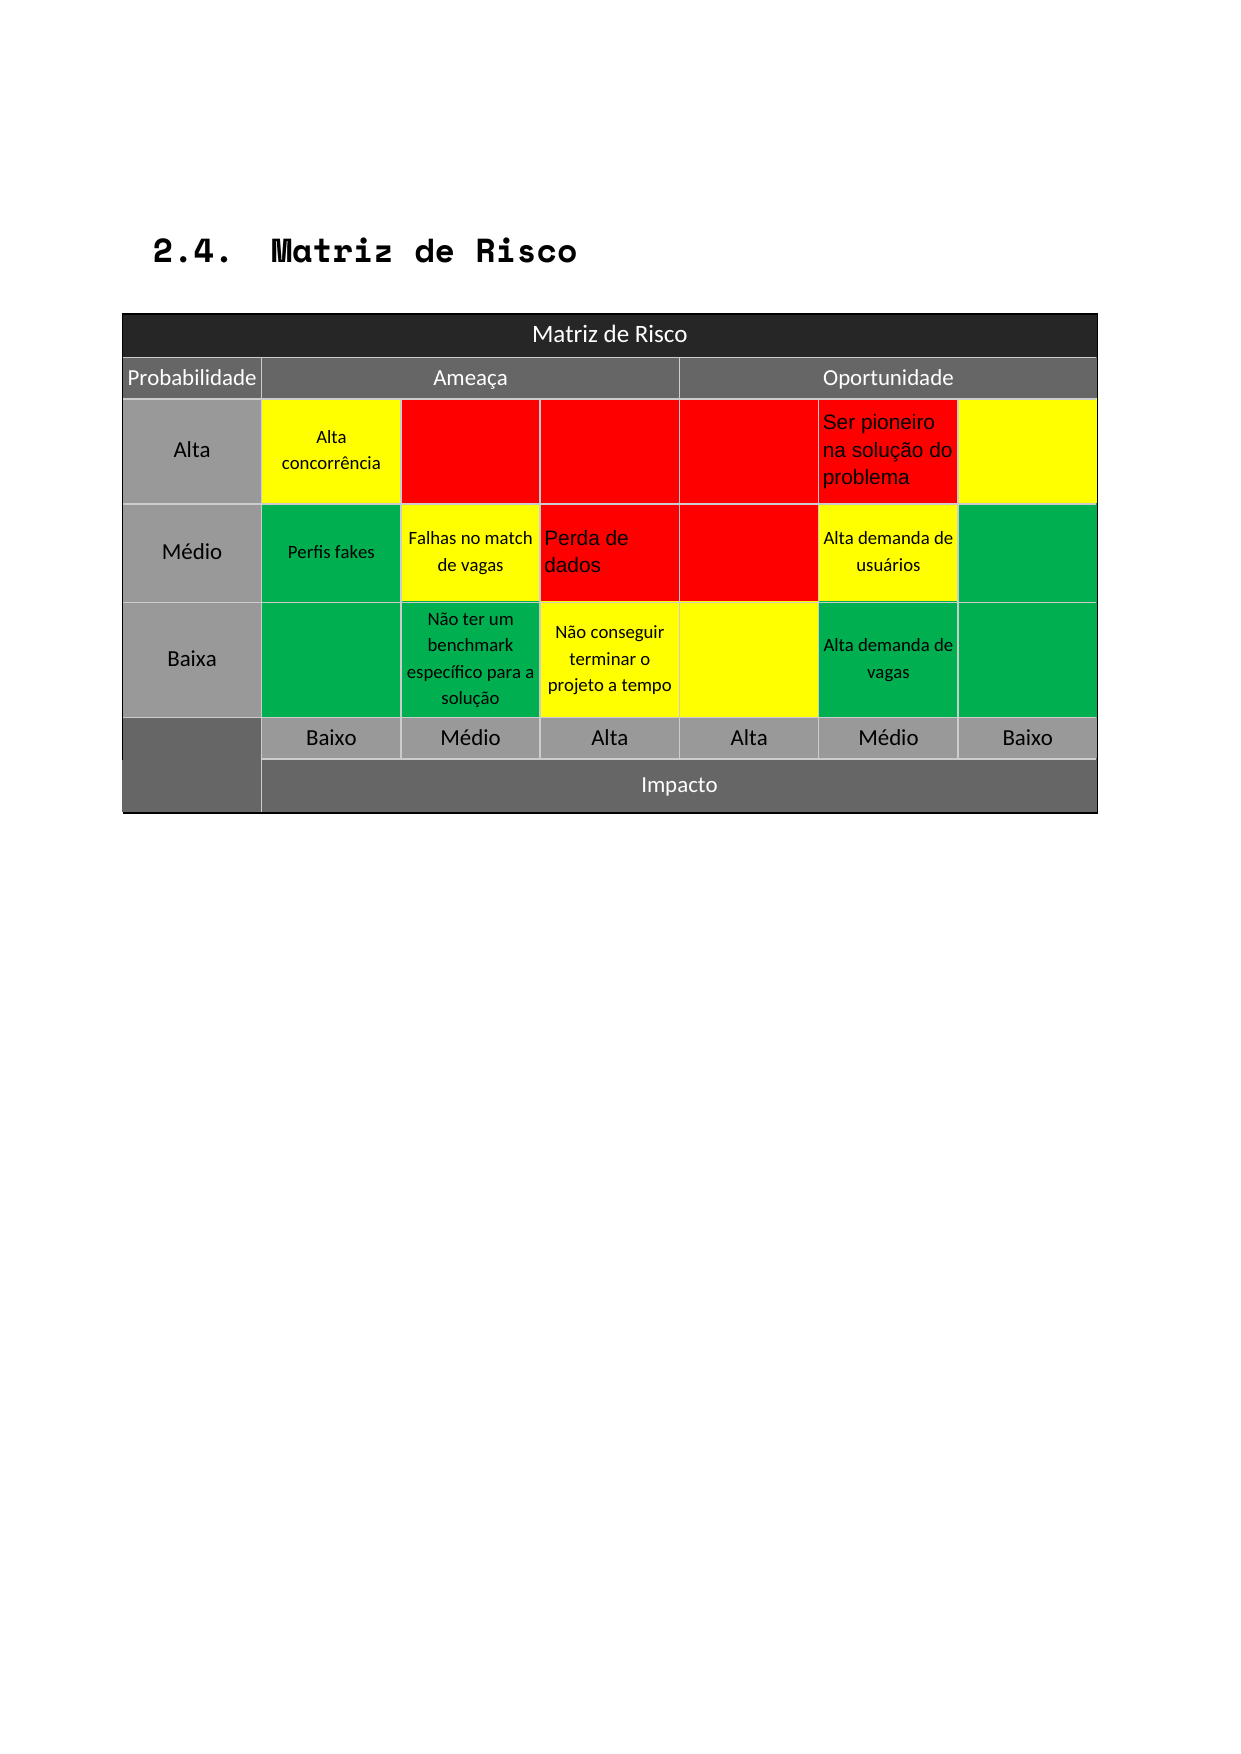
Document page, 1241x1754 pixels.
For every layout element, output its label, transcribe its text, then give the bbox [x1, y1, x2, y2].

subtitle Matriz de Risco [234, 225, 1165, 274]
